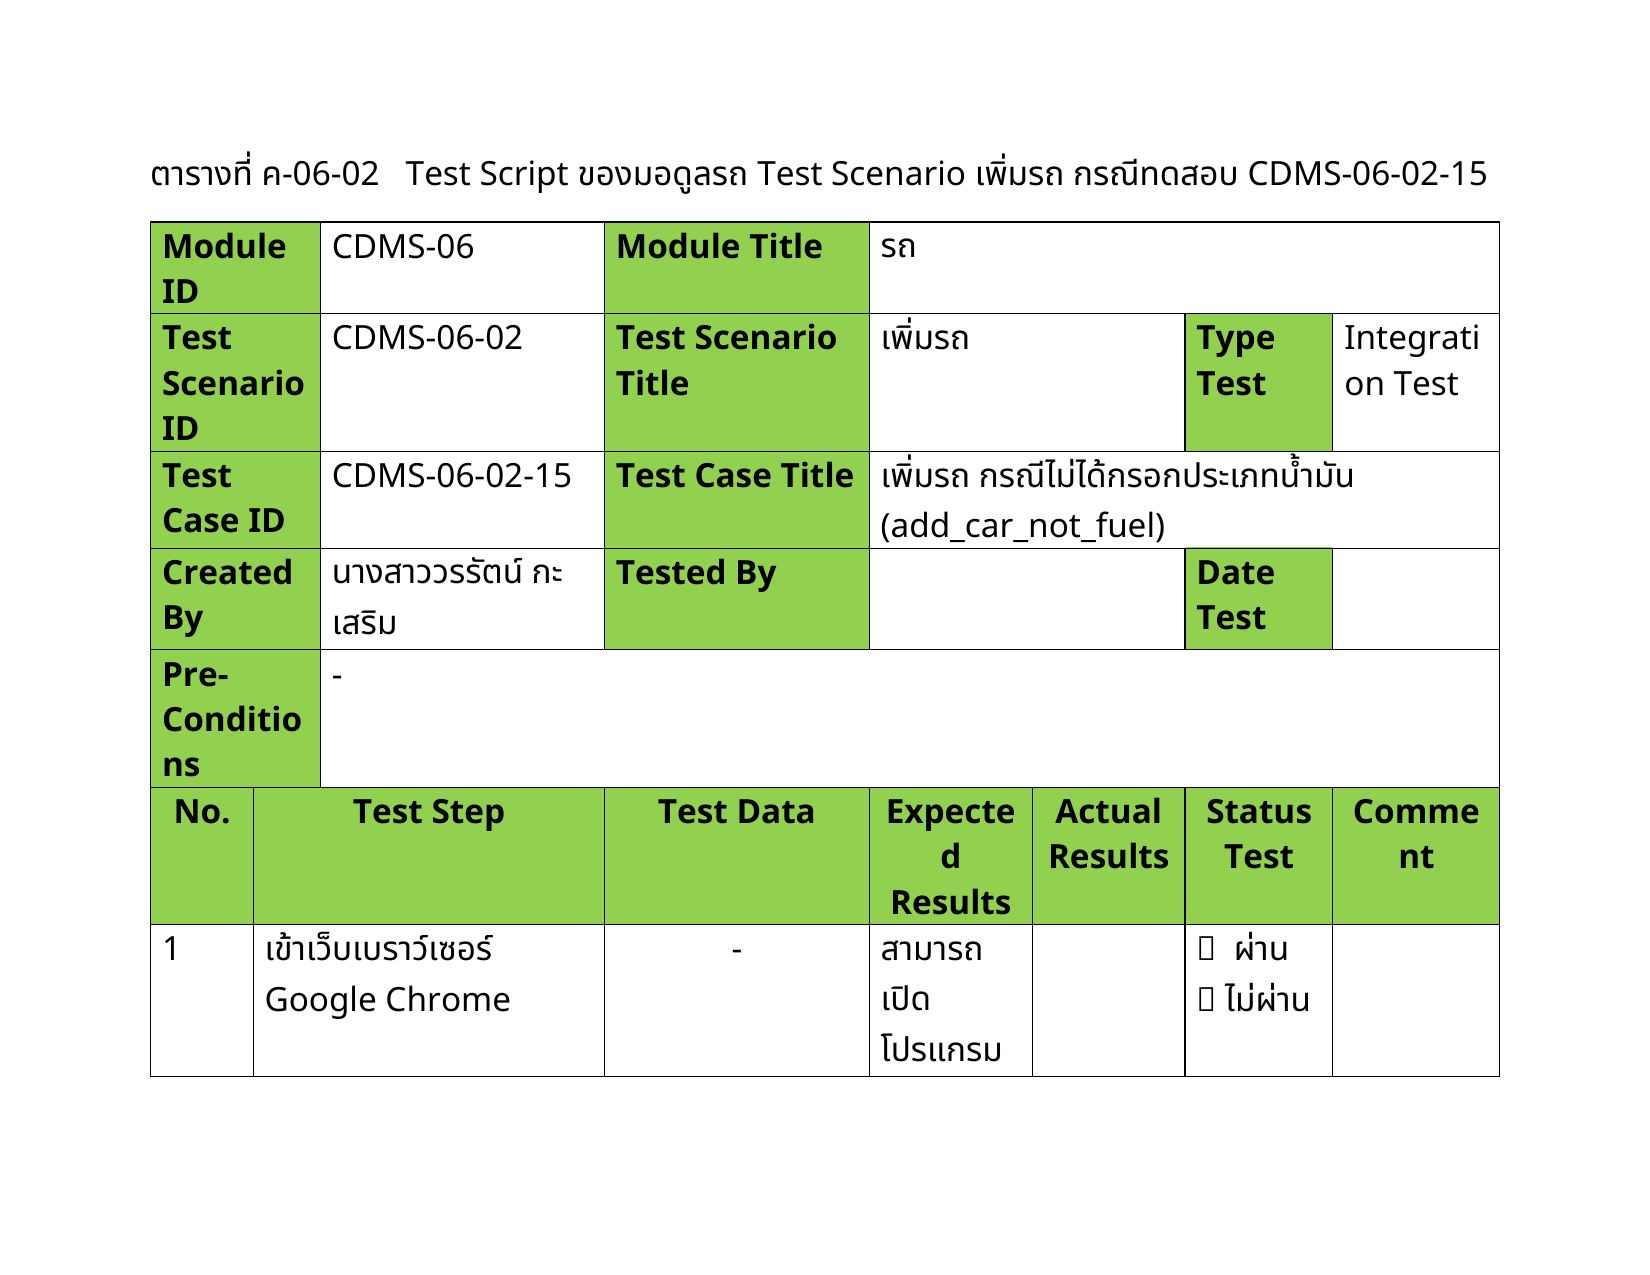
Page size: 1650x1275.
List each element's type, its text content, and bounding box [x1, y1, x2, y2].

table_cell  ผ่าน  ไม่ผ่าน [1186, 925, 1332, 1076]
table_cell No. [151, 788, 253, 924]
table_header รถ [870, 223, 1499, 313]
table_cell Test Data [605, 788, 869, 924]
table_cell Test Scenario Title [605, 314, 869, 451]
text ตารางที่ ค-06-02 Test Script ของมอดูลรถ Test Scenario เพิ่มรถ กรณีทดสอบ CDMS-06-02-15 [150, 150, 1500, 201]
table_cell Comment [1333, 788, 1499, 924]
table_cell Created By [151, 549, 320, 649]
table_cell เพิ่มรถ กรณีไม่ได้กรอกประเภทน้ำมัน (add_car_not_fuel) [870, 452, 1499, 547]
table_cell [254, 925, 604, 1076]
table_cell Date Test [1186, 549, 1332, 649]
table_cell เพิ่มรถ [870, 314, 1184, 451]
table_cell [1033, 925, 1184, 1076]
table_cell Pre-Conditions [151, 650, 320, 787]
table_cell Expected Results [870, 788, 1032, 924]
table_cell Type Test [1186, 314, 1332, 451]
table_cell นางสาววรรัตน์ กะเสริม [321, 549, 604, 649]
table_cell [870, 925, 1032, 1076]
table_cell CDMS-06-02 [321, 314, 604, 451]
table_cell Actual Results [1033, 788, 1184, 924]
table_cell Integration Test [1333, 314, 1499, 451]
table_cell 1 [151, 925, 253, 1076]
table_cell - [321, 650, 1499, 787]
table_cell Test Step [254, 788, 604, 924]
table_cell Tested By [605, 549, 869, 649]
table_header Module ID [151, 223, 320, 313]
table_cell CDMS-06-02-15 [321, 452, 604, 547]
table_cell [870, 549, 1184, 649]
table_cell Test Case ID [151, 452, 320, 547]
table_cell Test Case Title [605, 452, 869, 547]
table_cell Status Test [1186, 788, 1332, 924]
table_header Module Title [605, 223, 869, 313]
table_cell Test Scenario ID [151, 314, 320, 451]
table_cell [1333, 549, 1499, 649]
table_cell [1333, 925, 1499, 1076]
table_cell - [605, 925, 869, 1076]
table_header CDMS-06 [321, 223, 604, 313]
